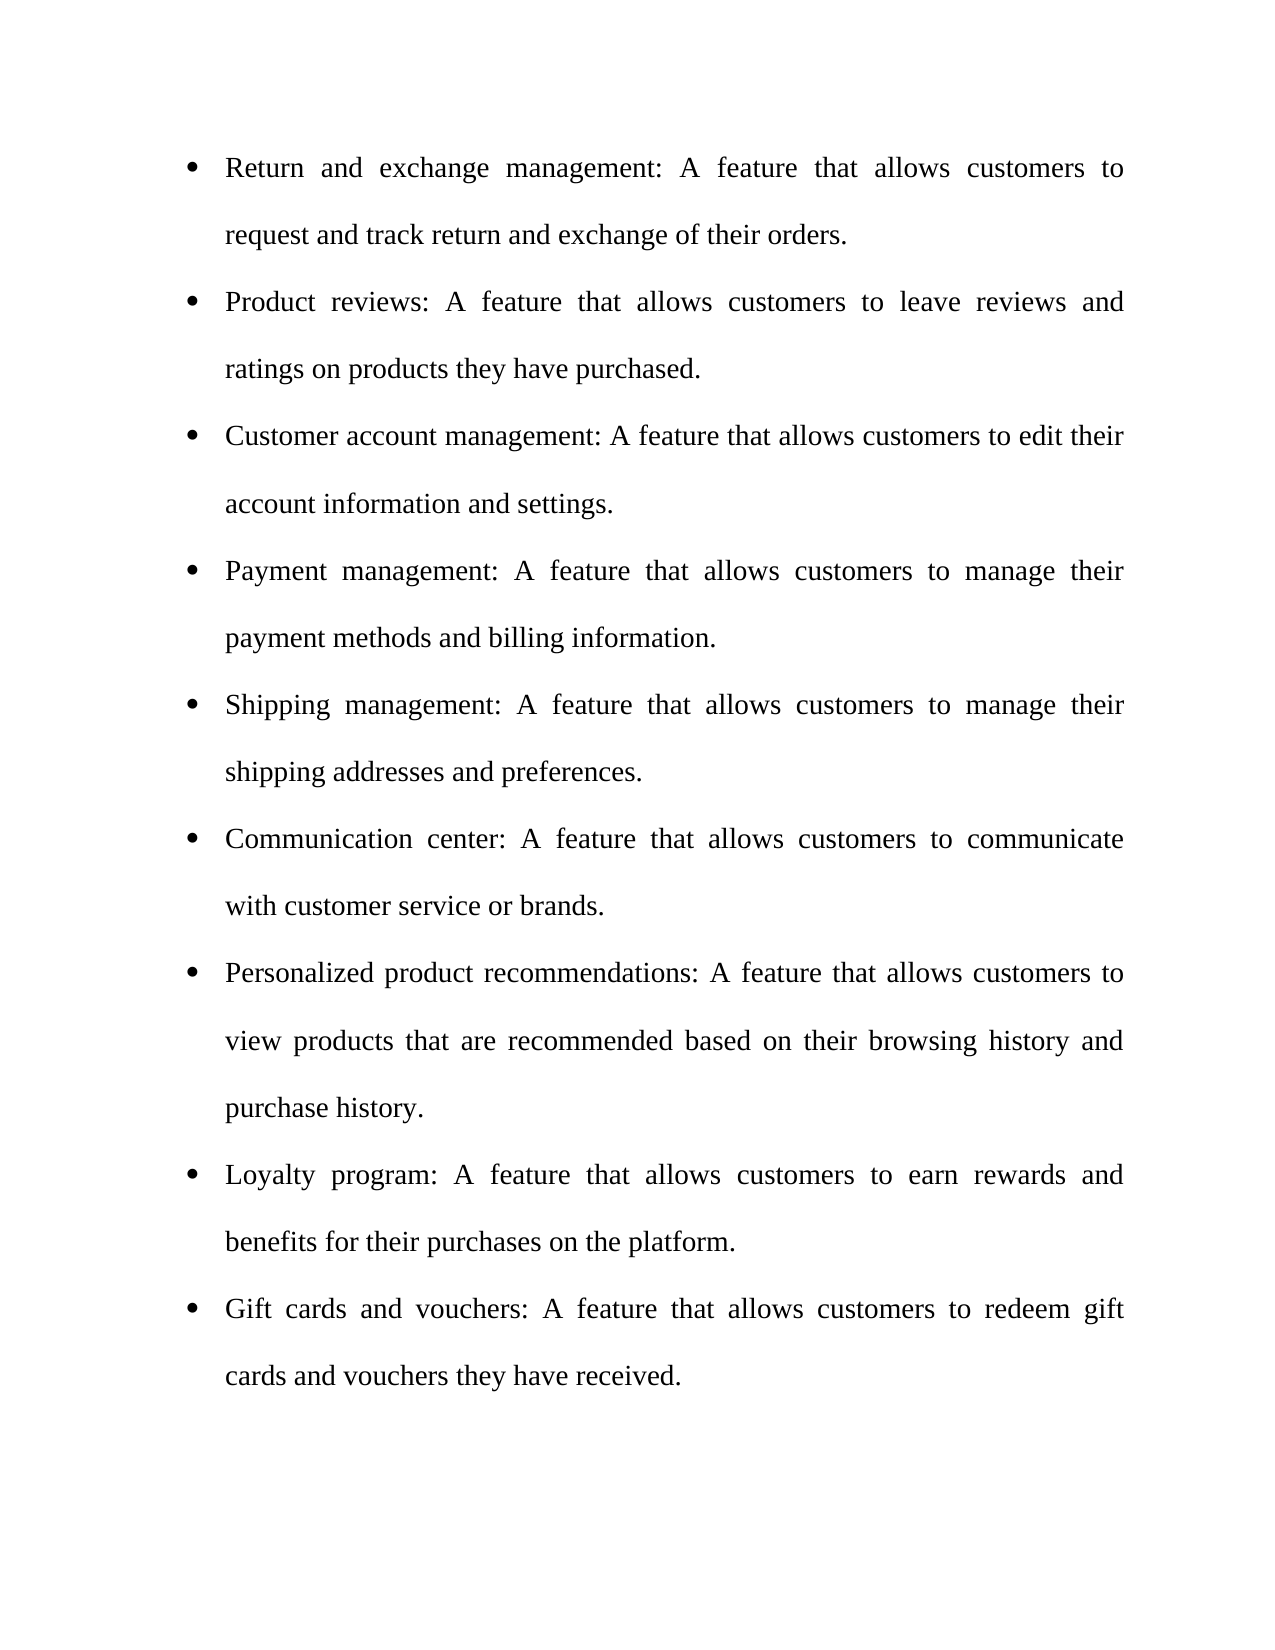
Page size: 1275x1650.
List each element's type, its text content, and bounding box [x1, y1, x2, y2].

list Payment management: A feature that allows customers to manage their payment methods and billing information. [187, 553, 1125, 653]
list Personalized product recommendations: A feature that allows customers to view products that are recommended based on their browsing history and purchase history. [187, 956, 1125, 1123]
list Customer account management: A feature that allows customers to edit their account information and settings. [187, 418, 1125, 519]
list Loyalty program: A feature that allows customers to earn rewards and benefits for their purchases on the platform. [187, 1157, 1125, 1258]
list Shipping management: A feature that allows customers to manage their shipping addresses and preferences. [187, 687, 1125, 788]
list Product reviews: A feature that allows customers to leave reviews and ratings on products they have purchased. [187, 284, 1125, 385]
list Communication center: A feature that allows customers to communicate with customer service or brands. [187, 821, 1125, 922]
list Gift cards and vouchers: A feature that allows customers to redeem gift cards and vouchers they have received. [187, 1291, 1125, 1392]
list Return and exchange management: A feature that allows customers to request and track return and exchange of their orders. [187, 150, 1125, 251]
